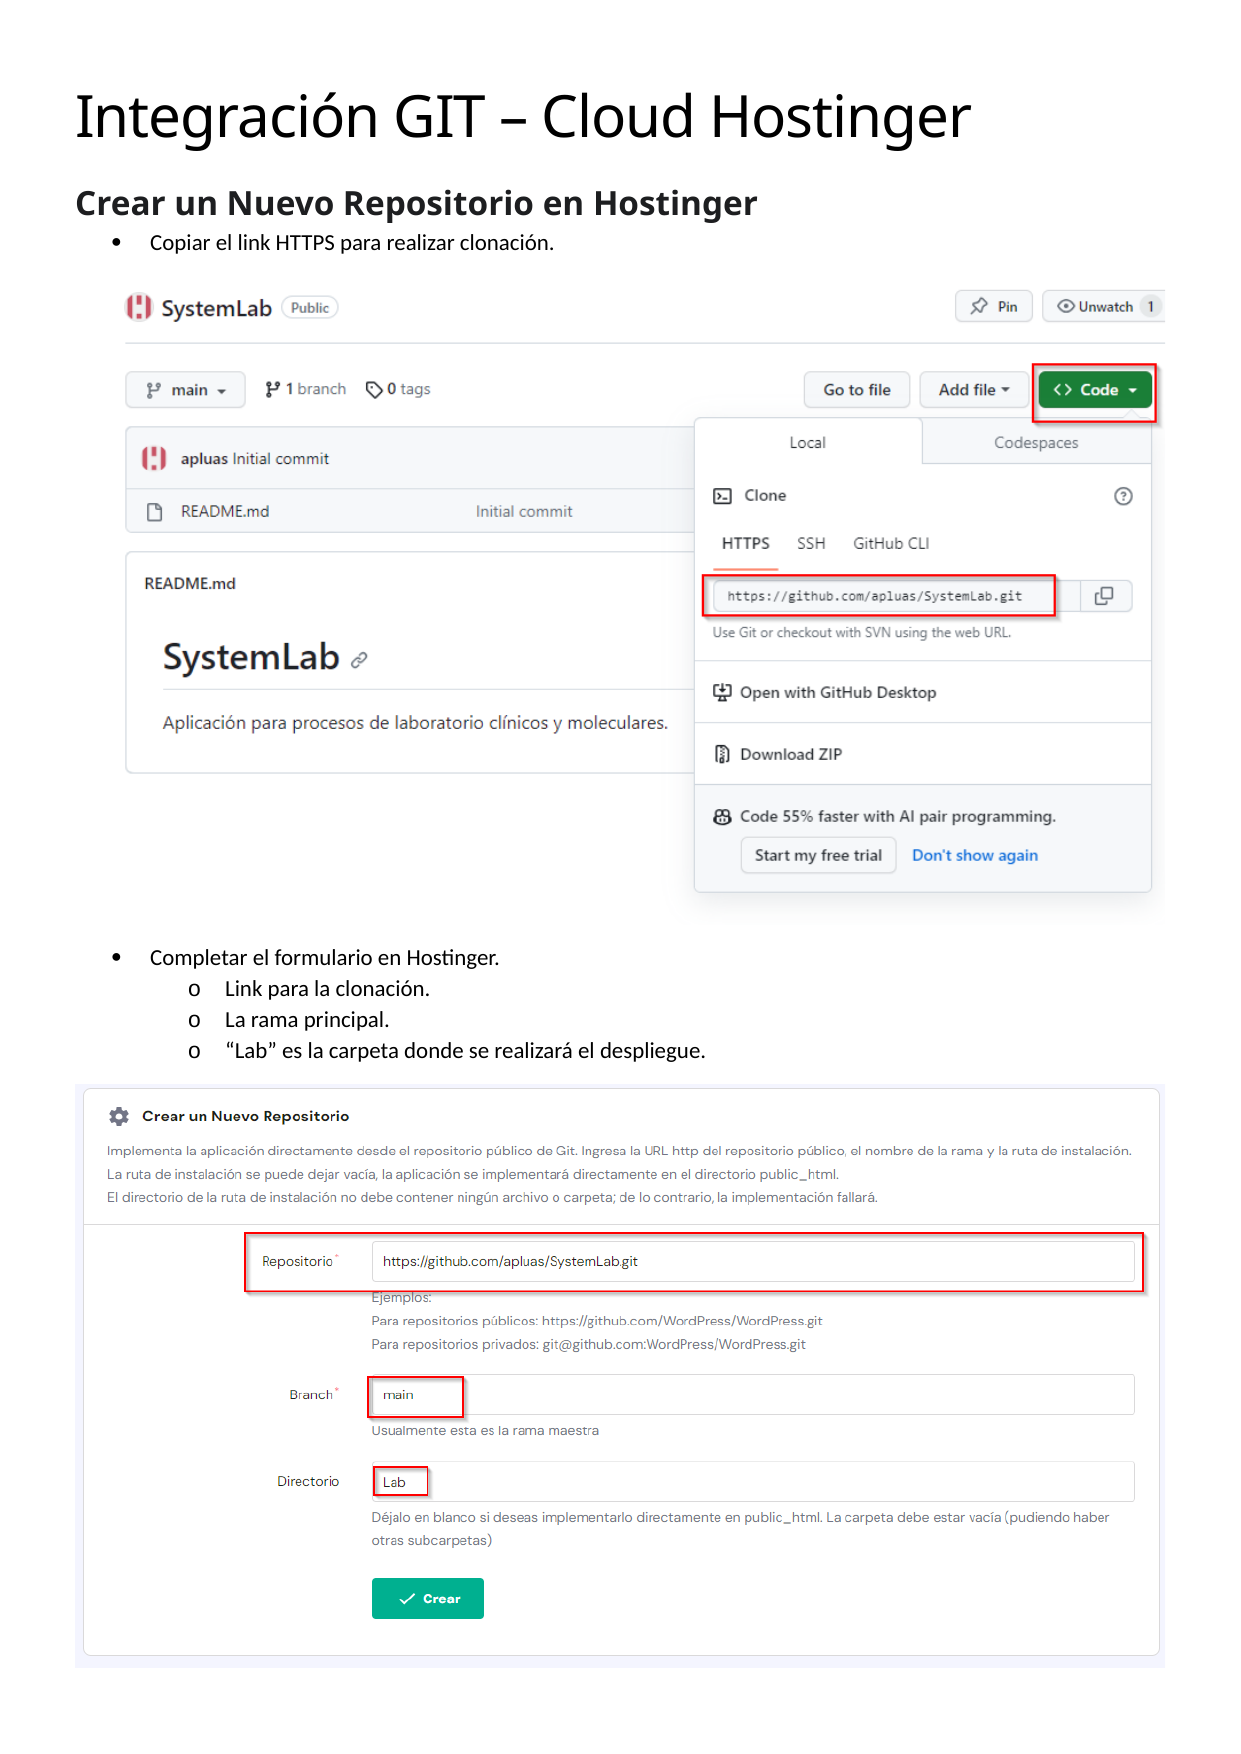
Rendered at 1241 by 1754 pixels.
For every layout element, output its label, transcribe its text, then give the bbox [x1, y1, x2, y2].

title Integración GIT – Cloud Hostinger [75, 75, 1165, 154]
picture [75, 275, 1166, 925]
list Copiar el link HTTPS para realizar clonación. [112, 228, 1165, 256]
list Completar el formulario en Hostinger. [112, 943, 1165, 972]
list Link para la clonación. [187, 974, 1165, 1003]
subtitle Crear un Nuevo Repositorio en Hostinger [75, 179, 1165, 225]
list La rama principal. [187, 1005, 1165, 1034]
list “Lab” es la carpeta donde se realizará el despliegue. [187, 1037, 1165, 1066]
picture [75, 1084, 1166, 1668]
